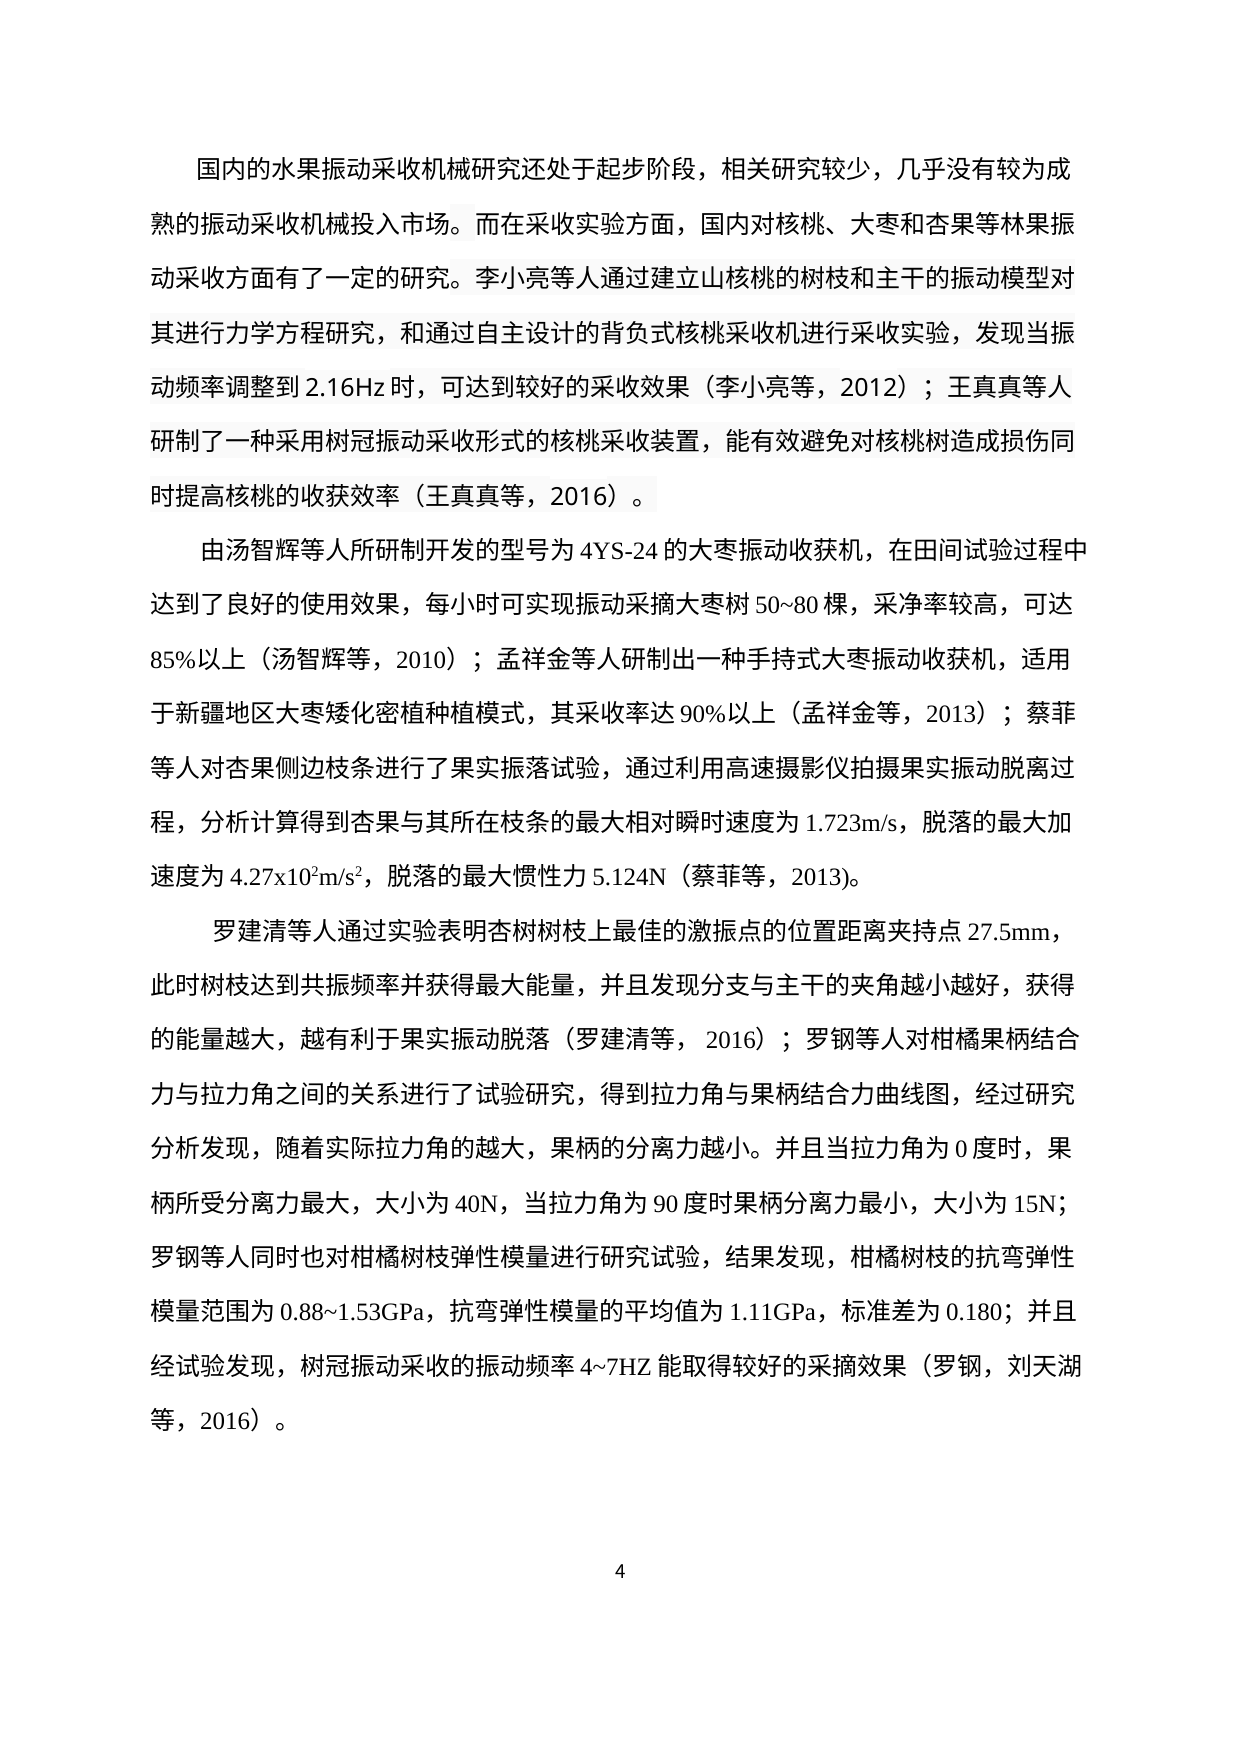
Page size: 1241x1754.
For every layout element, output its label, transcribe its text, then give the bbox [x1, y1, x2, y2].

text 罗建清等人通过实验表明杏树树枝上最佳的激振点的位置距离夹持点27.5mm，此时树枝达到共振频率并获得最大能量，并且发现分支与主干的夹角越小越好，获得的能量越大，越有利于果实振动脱落（罗建清等， 2016）；罗钢等人对柑橘果柄结合力与拉力角之间的关系进行了试验研究，得到拉力角与果柄结合力曲线图，经过研究分析发现，随着实际拉力角的越大，果柄的分离力越小。并且当拉力角为0度时，果柄所受分离力最大，大小为40N，当拉力角为90度时果柄分离力最小，大小为15N；罗钢等人同时也对柑橘树枝弹性模量进行研究试验，结果发现，柑橘树枝的抗弯弹性模量范围为0.88~1.53GPa，抗弯弹性模量的平均值为1.11GPa，标准差为0.180；并且经试验发现，树冠振动采收的振动频率4~7HZ能取得较好的采摘效果（罗钢，刘天湖等，2016）。 [150, 911, 1090, 1437]
text 由汤智辉等人所研制开发的型号为4YS-24的大枣振动收获机，在田间试验过程中达到了良好的使用效果，每小时可实现振动采摘大枣树50~80棵，采净率较高，可达85%以上（汤智辉等，2010）；孟祥金等人研制出一种手持式大枣振动收获机，适用于新疆地区大枣矮化密植种植模式，其采收率达90%以上（孟祥金等，2013）；蔡菲等人对杏果侧边枝条进行了果实振落试验，通过利用高速摄影仪拍摄果实振动脱离过程，分析计算得到杏果与其所在枝条的最大相对瞬时速度为1.723m/s，脱落的最大加速度为4.27x102m/s2，脱落的最大惯性力5.124N（蔡菲等，2013)。 [150, 531, 1090, 893]
text 国内的水果振动采收机械研究还处于起步阶段，相关研究较少，几乎没有较为成熟的振动采收机械投入市场。而在采收实验方面，国内对核桃、大枣和杏果等林果振动采收方面有了一定的研究。李小亮等人通过建立山核桃的树枝和主干的振动模型对其进行力学方程研究，和通过自主设计的背负式核桃采收机进行采收实验，发现当振动频率调整到2.16Hz时，可达到较好的采收效果（李小亮等，2012）；王真真等人研制了一种采用树冠振动采收形式的核桃采收装置，能有效避免对核桃树造成损伤同时提高核桃的收获效率（王真真等，2016）。 [150, 150, 1090, 512]
